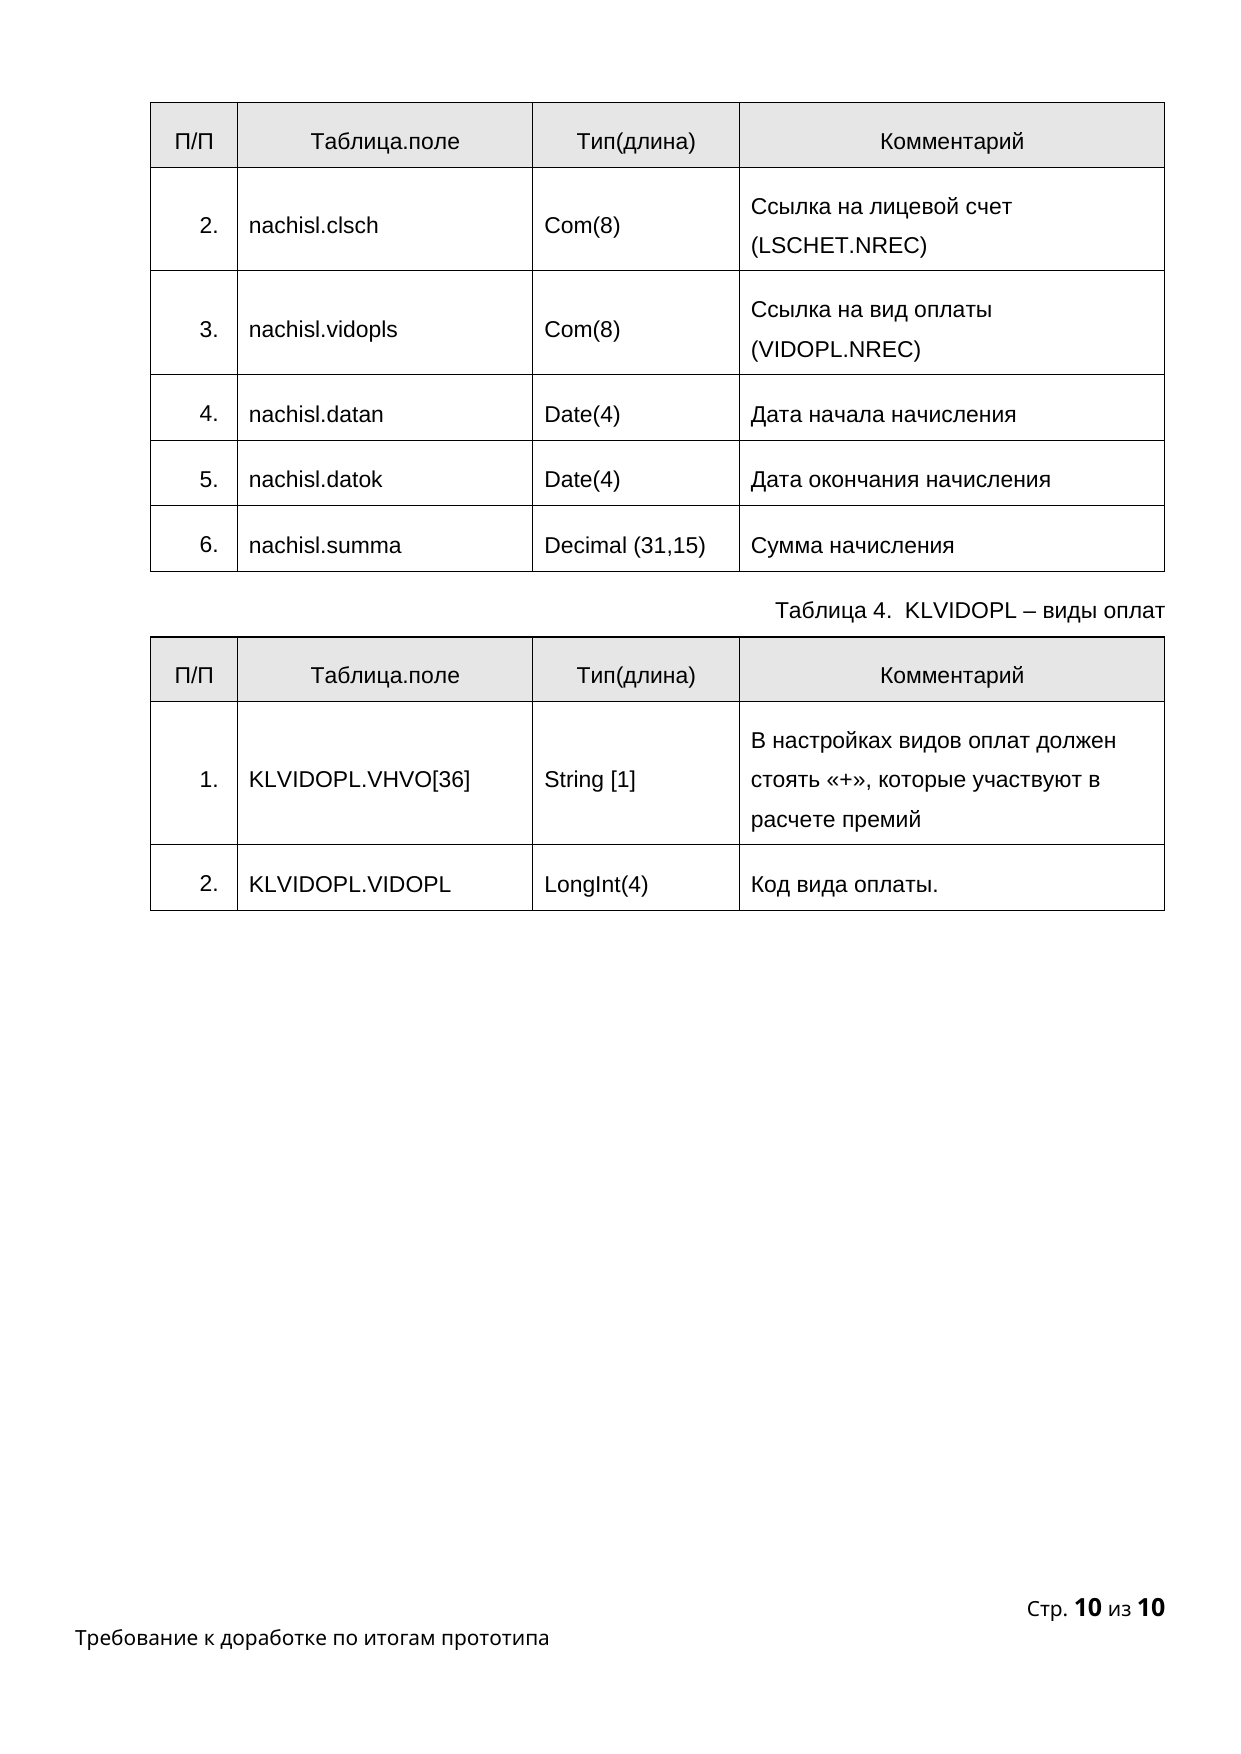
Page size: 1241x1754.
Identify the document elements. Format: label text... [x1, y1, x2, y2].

table_cell [151, 168, 237, 270]
table_cell Decimal (31,15) [533, 506, 739, 571]
table_cell [151, 845, 237, 909]
table_header Комментарий [740, 638, 1164, 701]
table_cell [151, 271, 237, 374]
table_cell Com(8) [533, 168, 739, 270]
table_cell nachisl.vidopls [238, 271, 532, 374]
table_cell Сумма начисления [740, 506, 1164, 571]
table_cell Ссылка на вид оплаты (VIDOPL.NREC) [740, 271, 1164, 374]
table_cell Date(4) [533, 441, 739, 505]
table_cell Date(4) [533, 375, 739, 440]
table_header П/П [151, 103, 237, 167]
table_cell [151, 375, 237, 440]
table_header П/П [151, 638, 237, 701]
table_cell [151, 441, 237, 505]
table_cell nachisl.clsch [238, 168, 532, 270]
table_cell [151, 506, 237, 571]
table_cell В настройках видов оплат должен стоять «+», которые участвуют в расчете премий [740, 702, 1164, 844]
table_cell LongInt(4) [533, 845, 739, 909]
table_header Комментарий [740, 103, 1164, 167]
table_cell KLVIDOPL.VIDOPL [238, 845, 532, 909]
table_cell nachisl.datok [238, 441, 532, 505]
table_cell Дата начала начисления [740, 375, 1164, 440]
list Таблица 4. KLVIDOPL – виды оплат [150, 597, 1165, 623]
table_cell [151, 702, 237, 844]
table_header Тип(длина) [533, 638, 739, 701]
table_header Таблица.поле [238, 638, 532, 701]
table_cell String [1] [533, 702, 739, 844]
table_header Тип(длина) [533, 103, 739, 167]
table_cell Com(8) [533, 271, 739, 374]
table_cell Ссылка на лицевой счет (LSCHET.NREC) [740, 168, 1164, 270]
table_cell KLVIDOPL.VHVO[36] [238, 702, 532, 844]
table_cell Код вида оплаты. [740, 845, 1164, 909]
table_cell Дата окончания начисления [740, 441, 1164, 505]
table_header Таблица.поле [238, 103, 532, 167]
table_cell nachisl.summa [238, 506, 532, 571]
table_cell nachisl.datan [238, 375, 532, 440]
